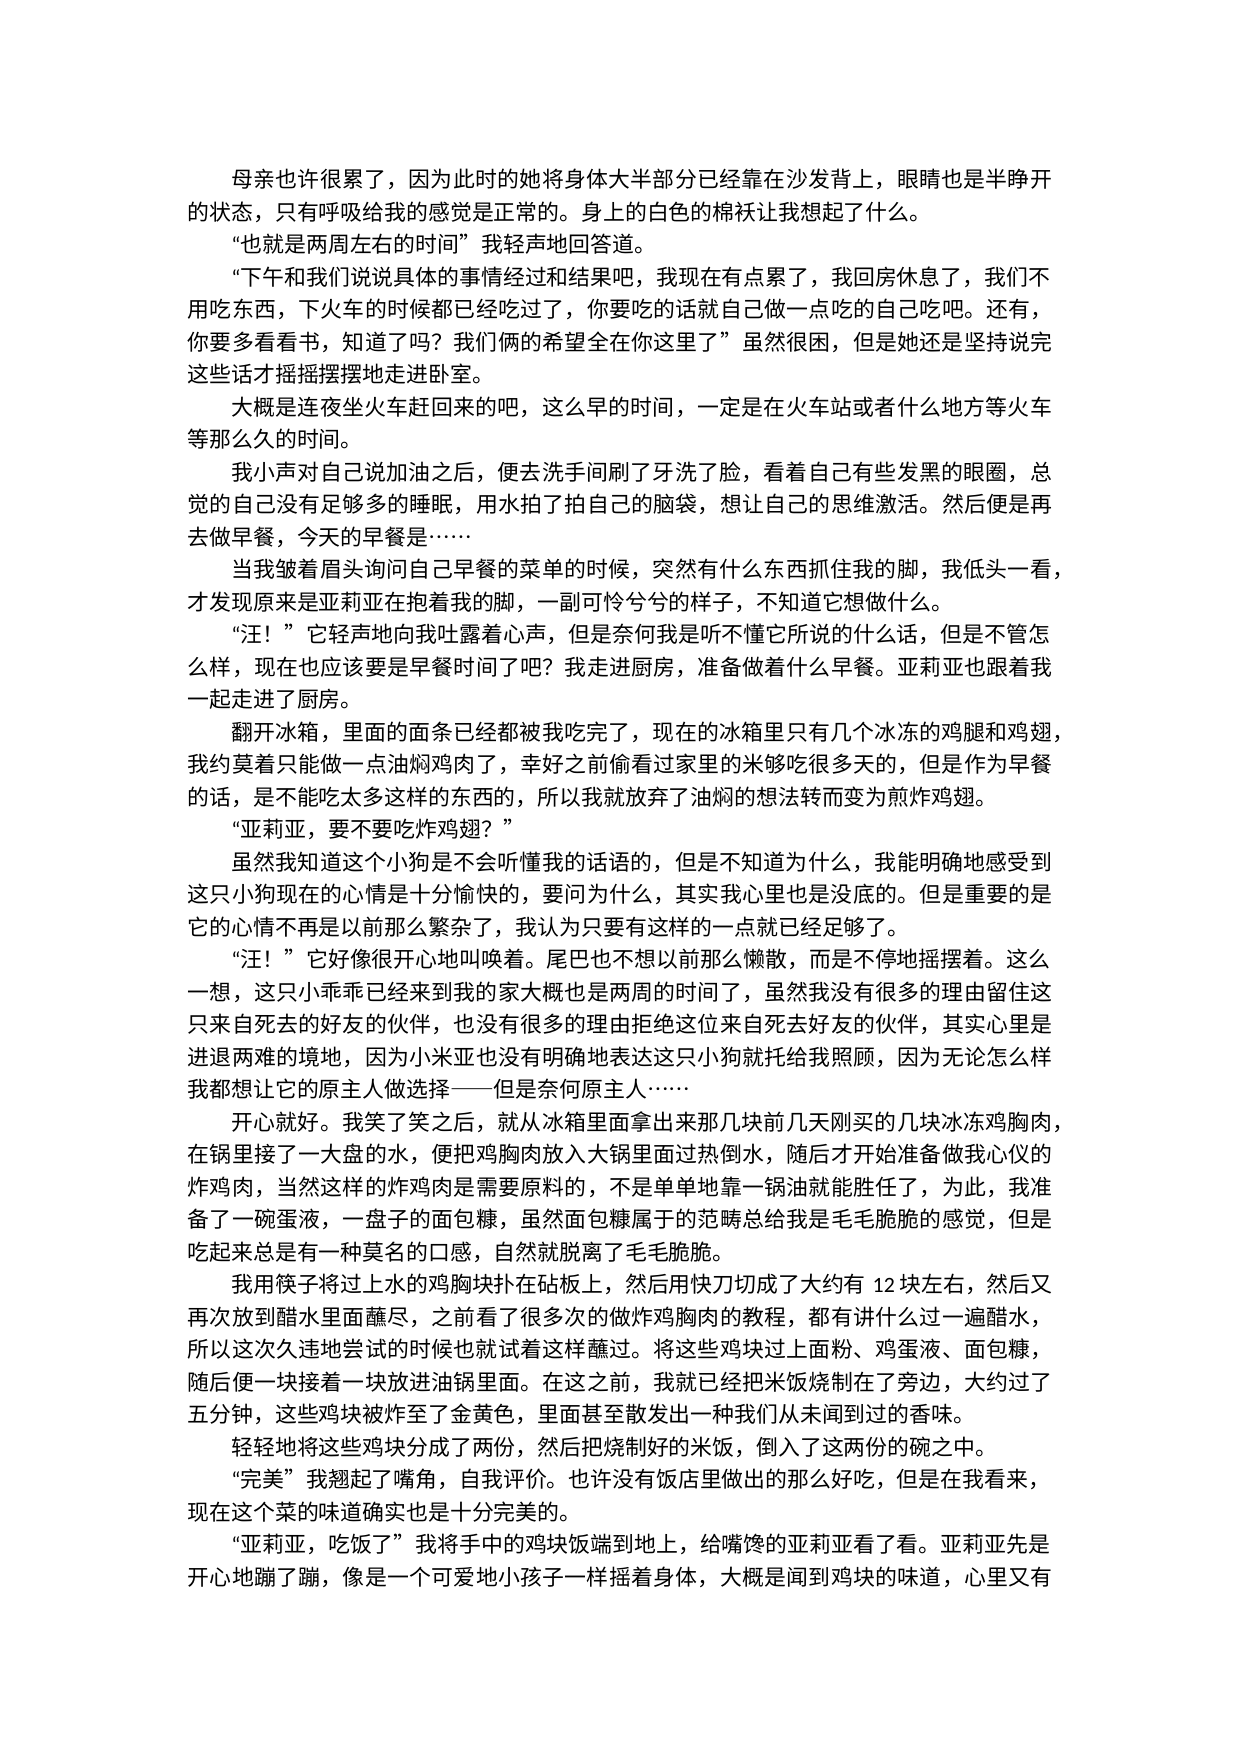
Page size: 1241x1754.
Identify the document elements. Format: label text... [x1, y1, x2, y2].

text “亚莉亚，要不要吃炸鸡翅？” [187, 812, 1053, 844]
text “也就是两周左右的时间”我轻声地回答道。 [187, 227, 1053, 259]
text 我用筷子将过上水的鸡胸块扑在砧板上，然后用快刀切成了大约有12块左右，然后又再次放到醋水里面蘸尽，之前看了很多次的做炸鸡胸肉的教程，都有讲什么过一遍醋水，所以这次久违地尝试的时候也就试着这样蘸过。将这些鸡块过上面粉、鸡蛋液、面包糠，随后便一块接着一块放进油锅里面。在这之前，我就已经把米饭烧制在了旁边，大约过了五分钟，这些鸡块被炸至了金黄色，里面甚至散发出一种我们从未闻到过的香味。 [187, 1267, 1053, 1429]
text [187, 1527, 1053, 1592]
text “汪！”它好像很开心地叫唤着。尾巴也不想以前那么懒散，而是不停地摇摆着。这么一想，这只小乖乖已经来到我的家大概也是两周的时间了，虽然我没有很多的理由留住这只来自死去的好友的伙伴，也没有很多的理由拒绝这位来自死去好友的伙伴，其实心里是进退两难的境地，因为小米亚也没有明确地表达这只小狗就托给我照顾，因为无论怎么样，我都想让它的原主人做选择——但是奈何原主人…… [187, 942, 1053, 1104]
text “汪！”它轻声地向我吐露着心声，但是奈何我是听不懂它所说的什么话，但是不管怎么样，现在也应该要是早餐时间了吧？我走进厨房，准备做着什么早餐。亚莉亚也跟着我一起走进了厨房。 [187, 617, 1053, 714]
text 轻轻地将这些鸡块分成了两份，然后把烧制好的米饭，倒入了这两份的碗之中。 [187, 1429, 1053, 1462]
text “完美”我翘起了嘴角，自我评价。也许没有饭店里做出的那么好吃，但是在我看来，现在这个菜的味道确实也是十分完美的。 [187, 1462, 1053, 1527]
text 当我皱着眉头询问自己早餐的菜单的时候，突然有什么东西抓住我的脚，我低头一看，才发现原来是亚莉亚在抱着我的脚，一副可怜兮兮的样子，不知道它想做什么。 [187, 552, 1053, 617]
text 我小声对自己说加油之后，便去洗手间刷了牙洗了脸，看着自己有些发黑的眼圈，总觉的自己没有足够多的睡眠，用水拍了拍自己的脑袋，想让自己的思维激活。然后便是再去做早餐，今天的早餐是…… [187, 454, 1053, 552]
text 大概是连夜坐火车赶回来的吧，这么早的时间，一定是在火车站或者什么地方等火车等那么久的时间。 [187, 389, 1053, 454]
text 开心就好。我笑了笑之后，就从冰箱里面拿出来那几块前几天刚买的几块冰冻鸡胸肉，在锅里接了一大盘的水，便把鸡胸肉放入大锅里面过热倒水，随后才开始准备做我心仪的炸鸡肉，当然这样的炸鸡肉是需要原料的，不是单单地靠一锅油就能胜任了，为此，我准备了一碗蛋液，一盘子的面包糠，虽然面包糠属于的范畴总给我是毛毛脆脆的感觉，但是吃起来总是有一种莫名的口感，自然就脱离了毛毛脆脆。 [187, 1104, 1053, 1267]
text 翻开冰箱，里面的面条已经都被我吃完了，现在的冰箱里只有几个冰冻的鸡腿和鸡翅，我约莫着只能做一点油焖鸡肉了，幸好之前偷看过家里的米够吃很多天的，但是作为早餐的话，是不能吃太多这样的东西的，所以我就放弃了油焖的想法转而变为煎炸鸡翅。 [187, 714, 1053, 812]
text “下午和我们说说具体的事情经过和结果吧，我现在有点累了，我回房休息了，我们不用吃东西，下火车的时候都已经吃过了，你要吃的话就自己做一点吃的自己吃吧。还有，你要多看看书，知道了吗？我们俩的希望全在你这里了”虽然很困，但是她还是坚持说完这些话才摇摇摆摆地走进卧室。 [187, 259, 1053, 389]
text 母亲也许很累了，因为此时的她将身体大半部分已经靠在沙发背上，眼睛也是半睁开的状态，只有呼吸给我的感觉是正常的。身上的白色的棉袄让我想起了什么。 [187, 162, 1053, 227]
text 虽然我知道这个小狗是不会听懂我的话语的，但是不知道为什么，我能明确地感受到这只小狗现在的心情是十分愉快的，要问为什么，其实我心里也是没底的。但是重要的是它的心情不再是以前那么繁杂了，我认为只要有这样的一点就已经足够了。 [187, 844, 1053, 942]
